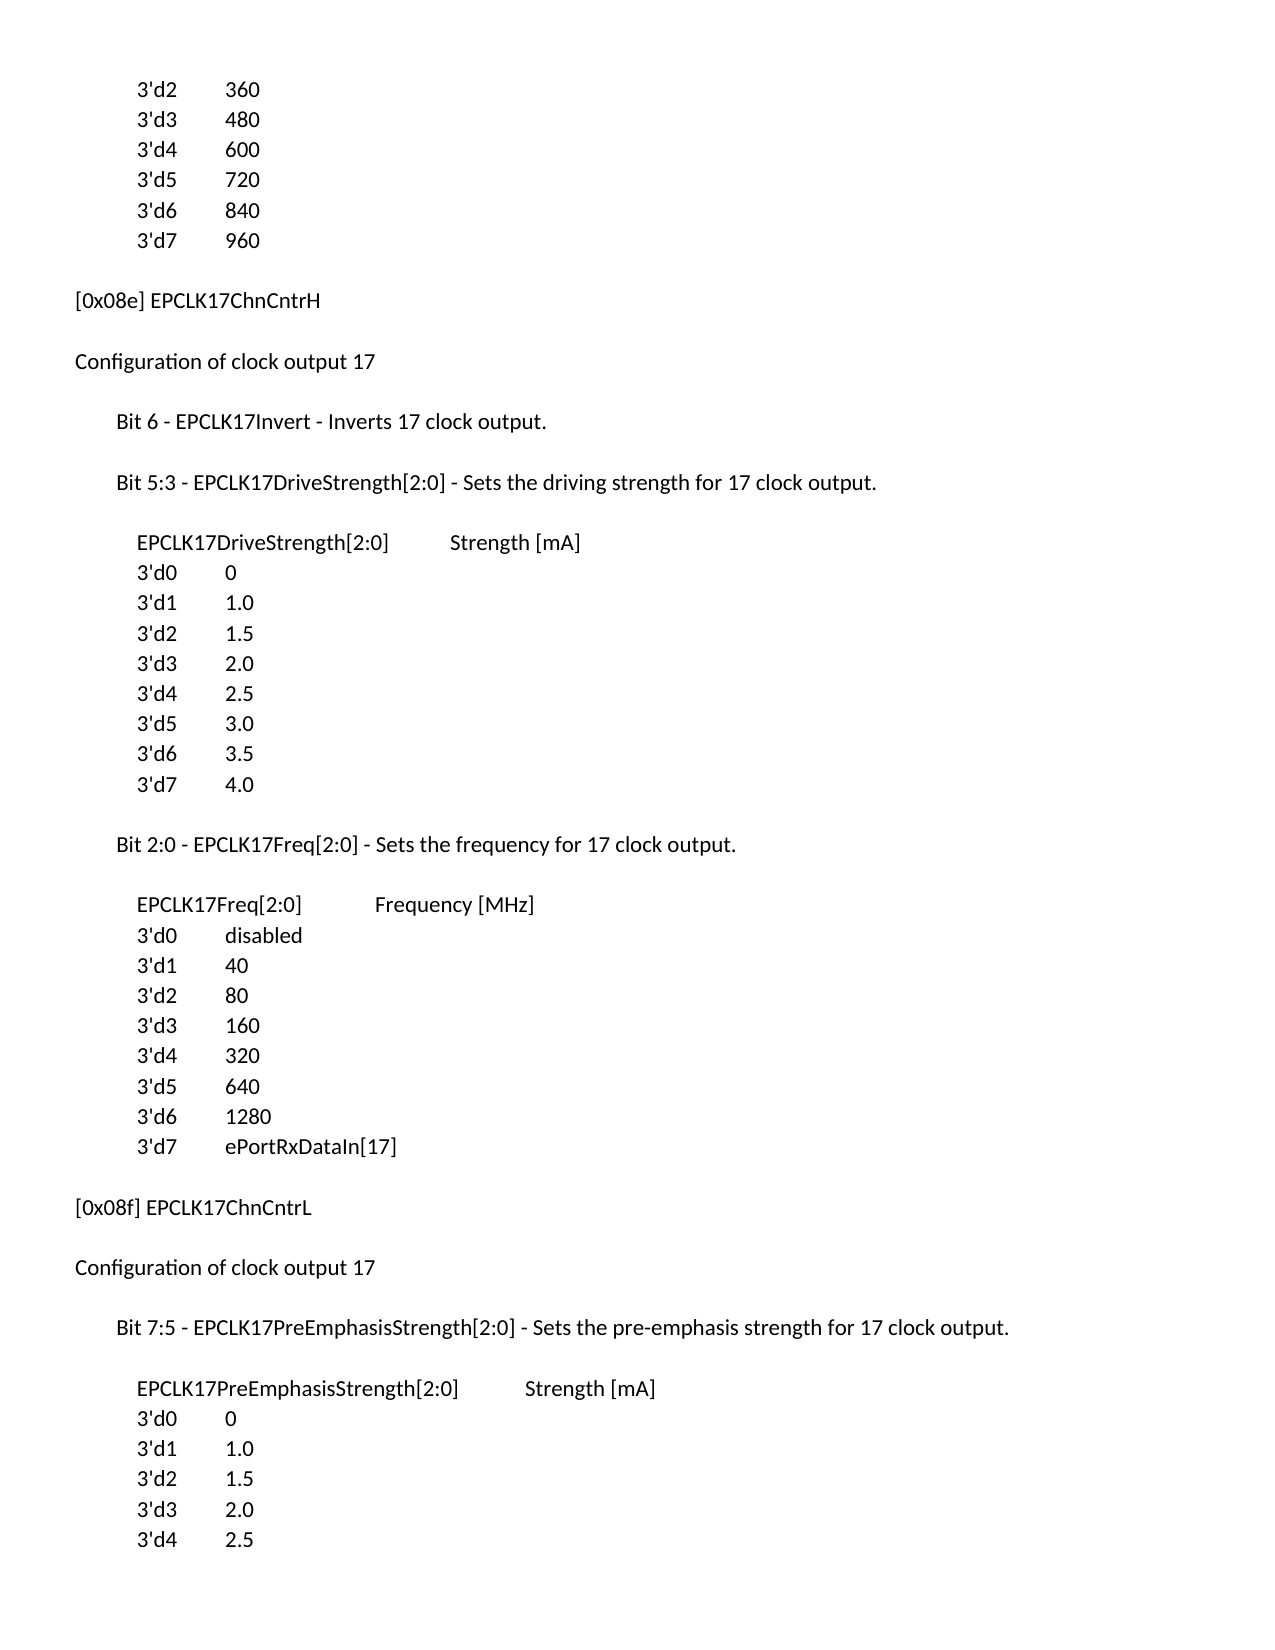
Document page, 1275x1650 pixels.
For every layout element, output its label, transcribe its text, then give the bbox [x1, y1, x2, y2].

text 3'd7 ePortRxDataIn[17] [75, 1132, 1200, 1160]
text 3'd3 2.0 [75, 1495, 1200, 1523]
text 3'd4 320 [75, 1042, 1200, 1070]
text 3'd2 1.5 [75, 619, 1200, 647]
text 3'd5 640 [75, 1072, 1200, 1100]
text 3'd6 3.5 [75, 739, 1200, 768]
text 3'd1 1.0 [75, 1434, 1200, 1462]
text Configuration of clock output 17 [75, 1253, 1200, 1281]
text Bit 6 - EPCLK17Invert - Inverts 17 clock output. [75, 407, 1200, 435]
text 3'd2 1.5 [75, 1464, 1200, 1493]
text 3'd4 600 [75, 135, 1200, 163]
text 3'd0 disabled [75, 921, 1200, 949]
text [0x08f] EPCLK17ChnCntrL [75, 1193, 1200, 1221]
text EPCLK17Freq[2:0] Frequency [MHz] [75, 891, 1200, 919]
text Bit 2:0 - EPCLK17Freq[2:0] - Sets the frequency for 17 clock output. [75, 830, 1200, 858]
text 3'd1 1.0 [75, 588, 1200, 617]
text 3'd3 480 [75, 105, 1200, 133]
text 3'd0 0 [75, 1404, 1200, 1432]
text 3'd5 3.0 [75, 709, 1200, 737]
text 3'd6 840 [75, 196, 1200, 224]
text 3'd4 2.5 [75, 1525, 1200, 1553]
text [0x08e] EPCLK17ChnCntrH [75, 286, 1200, 314]
text 3'd2 80 [75, 981, 1200, 1009]
text Bit 7:5 - EPCLK17PreEmphasisStrength[2:0] - Sets the pre-emphasis strength for 17 clock output. [75, 1313, 1200, 1342]
text 3'd7 4.0 [75, 770, 1200, 798]
text 3'd2 360 [75, 75, 1200, 103]
text 3'd7 960 [75, 226, 1200, 254]
text 3'd6 1280 [75, 1102, 1200, 1130]
text EPCLK17DriveStrength[2:0] Strength [mA] [75, 528, 1200, 556]
text 3'd5 720 [75, 166, 1200, 194]
text 3'd0 0 [75, 558, 1200, 586]
text Bit 5:3 - EPCLK17DriveStrength[2:0] - Sets the driving strength for 17 clock output. [75, 468, 1200, 496]
text 3'd3 160 [75, 1011, 1200, 1039]
text 3'd1 40 [75, 951, 1200, 979]
text Configuration of clock output 17 [75, 347, 1200, 375]
text EPCLK17PreEmphasisStrength[2:0] Strength [mA] [75, 1374, 1200, 1402]
text 3'd3 2.0 [75, 649, 1200, 677]
text 3'd4 2.5 [75, 679, 1200, 707]
